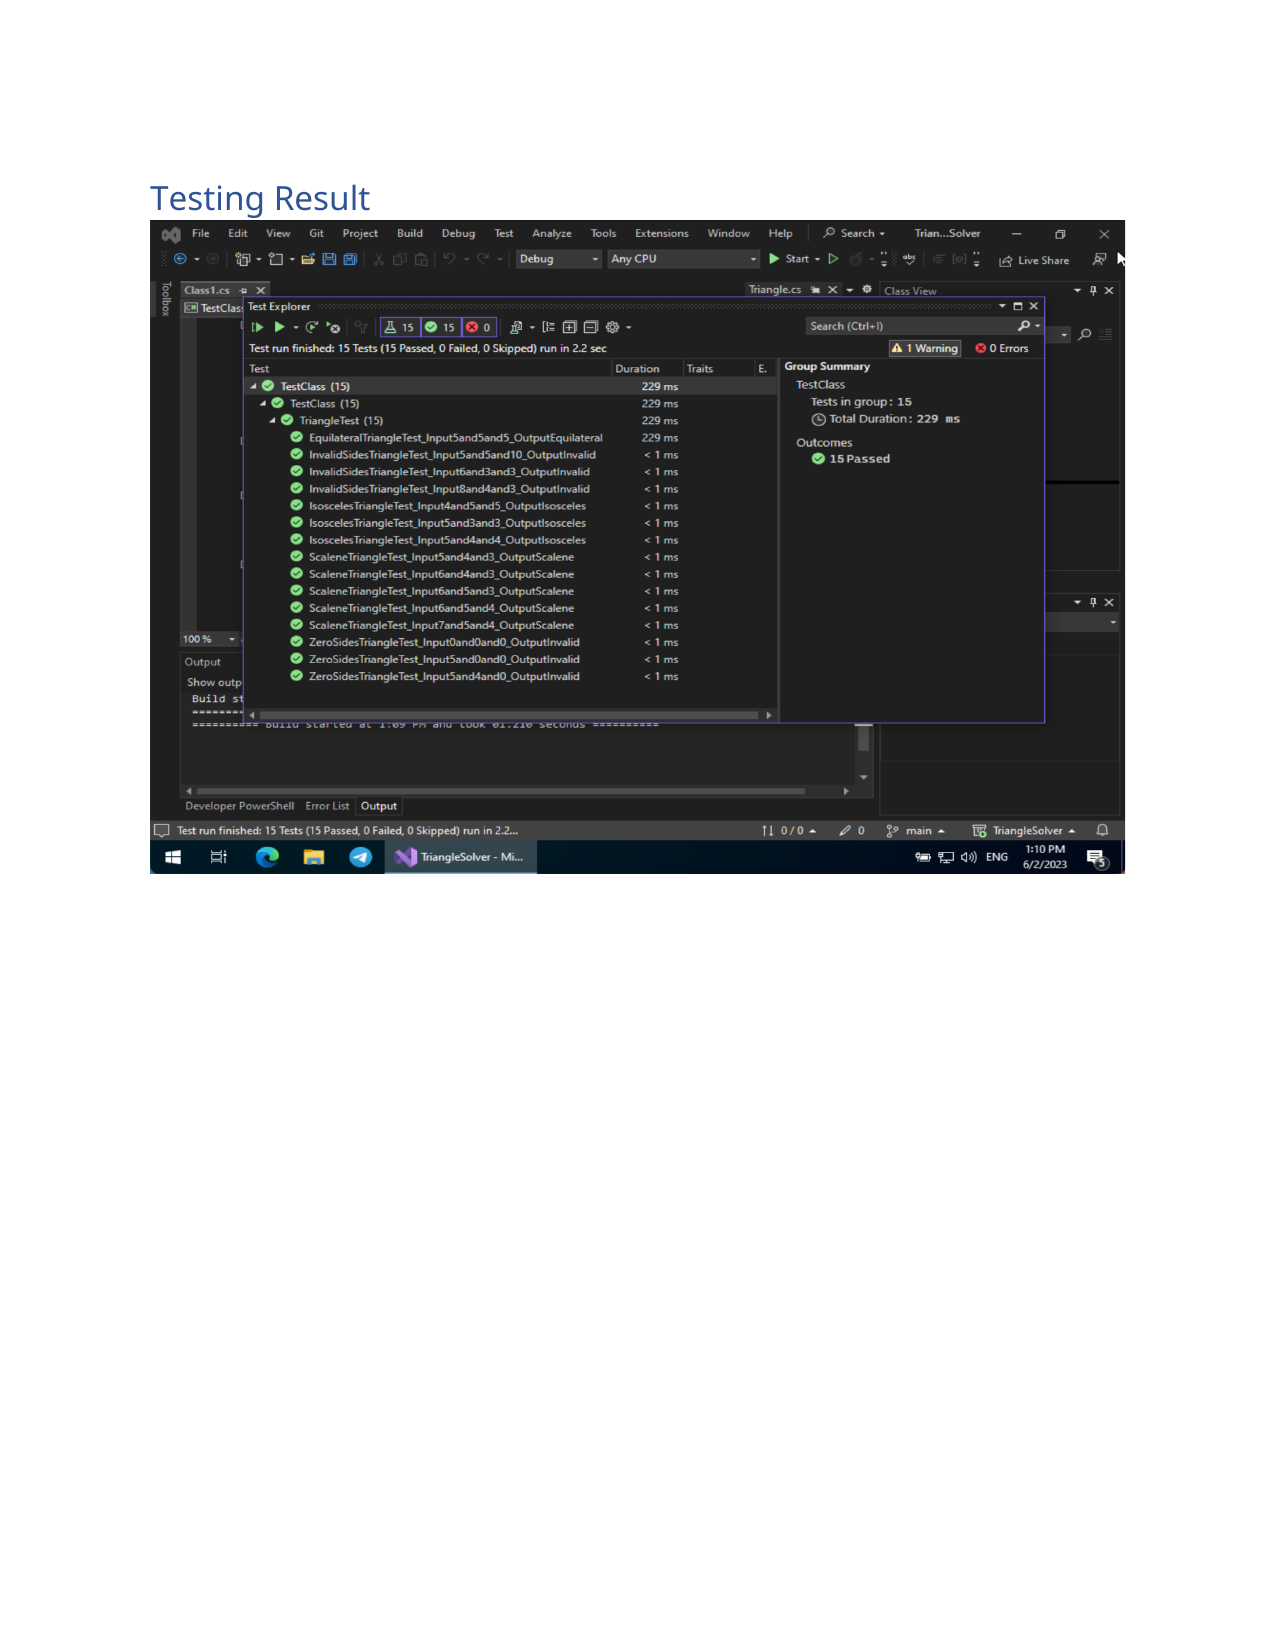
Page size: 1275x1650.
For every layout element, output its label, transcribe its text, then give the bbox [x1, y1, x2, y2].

picture [150, 220, 1125, 874]
subtitle Testing Result [150, 175, 1125, 220]
